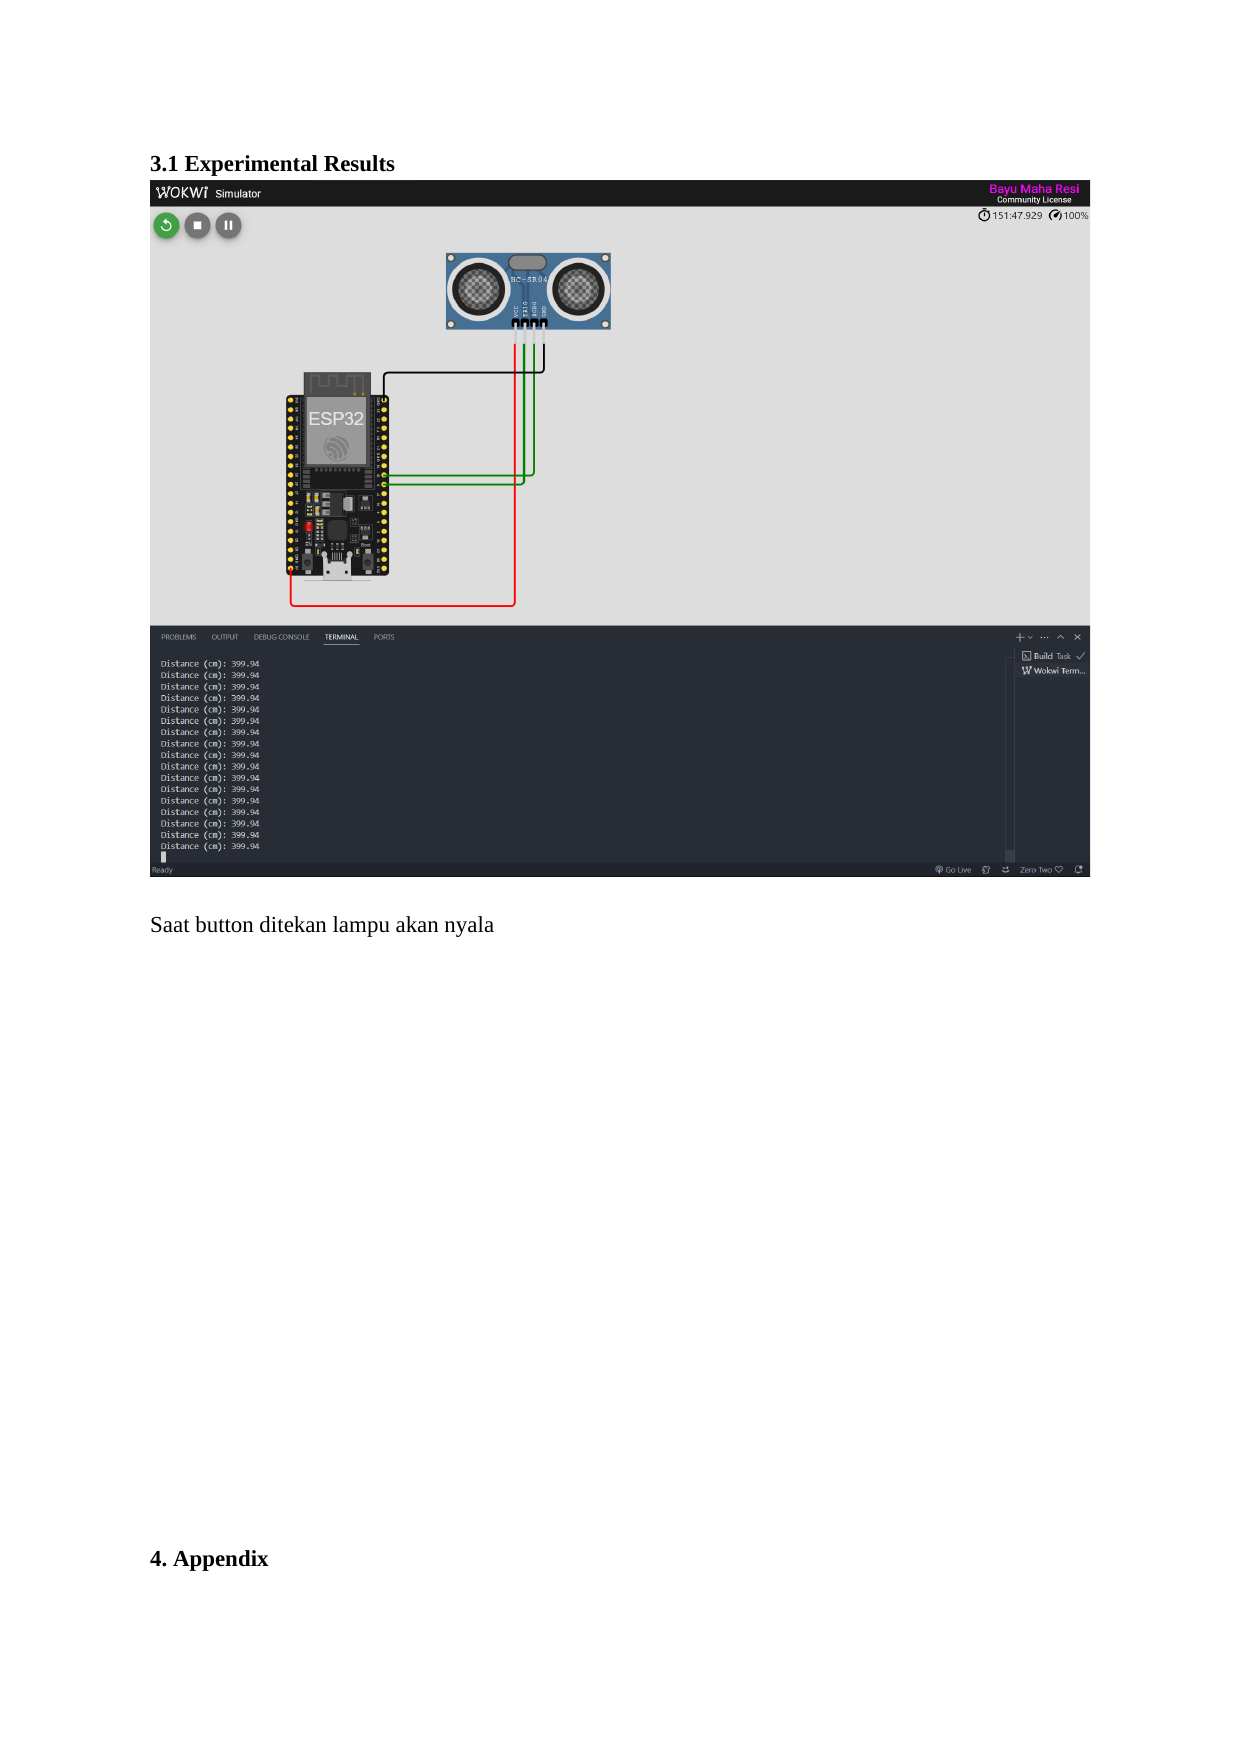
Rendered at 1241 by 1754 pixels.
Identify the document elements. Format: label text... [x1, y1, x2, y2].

text Saat button ditekan lampu akan nyala [150, 911, 1090, 937]
text 4. Appendix [150, 1545, 1090, 1572]
picture [150, 180, 1091, 877]
text 3.1 Experimental Results [150, 150, 1090, 176]
